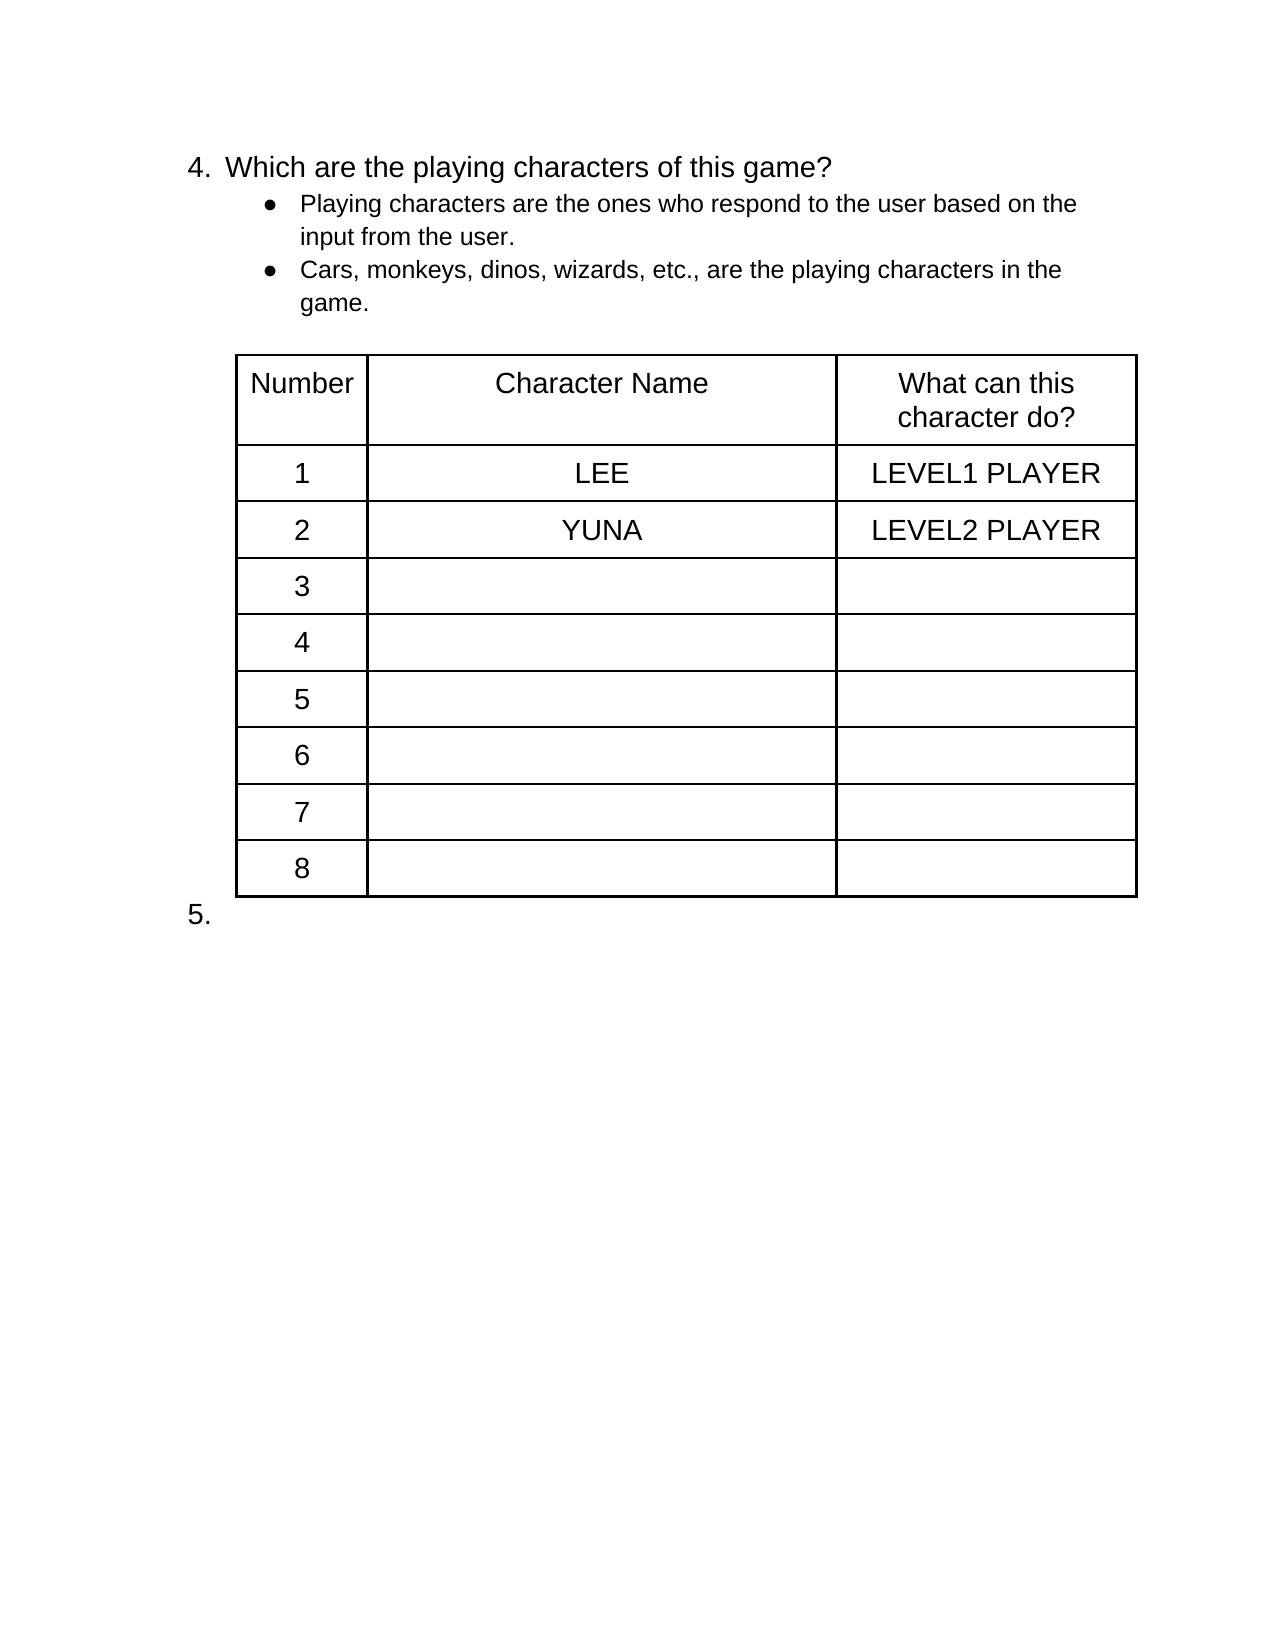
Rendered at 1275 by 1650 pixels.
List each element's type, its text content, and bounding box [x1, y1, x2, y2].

table_cell [838, 785, 1135, 839]
table_cell 5 [238, 672, 366, 726]
table_cell [838, 672, 1135, 726]
table_cell 8 [238, 841, 366, 895]
list Playing characters are the ones who respond to the user based on the input from the user. [262, 188, 1125, 250]
table_cell [369, 785, 835, 839]
table_cell [838, 728, 1135, 782]
table_cell LEE [369, 446, 835, 500]
table_cell [838, 559, 1135, 613]
table_cell [369, 841, 835, 895]
table_cell [369, 559, 835, 613]
table_cell [838, 841, 1135, 895]
list Cars, monkeys, dinos, wizards, etc., are the playing characters in the game. [262, 254, 1125, 316]
table_cell LEVEL1 PLAYER [838, 446, 1135, 500]
table_cell [369, 728, 835, 782]
table_cell 1 [238, 446, 366, 500]
table_cell 3 [238, 559, 366, 613]
table_cell LEVEL2 PLAYER [838, 502, 1135, 557]
list Which are the playing characters of this game? [187, 150, 1125, 183]
table_cell [838, 615, 1135, 669]
table_cell 2 [238, 502, 366, 557]
table_header What can this character do? [838, 356, 1135, 444]
table_cell 7 [238, 785, 366, 839]
table_cell 6 [238, 728, 366, 782]
table_cell [369, 615, 835, 669]
table_header Number [238, 356, 366, 444]
table_cell 4 [238, 615, 366, 669]
table_cell YUNA [369, 502, 835, 557]
table_cell [369, 672, 835, 726]
table_header Character Name [369, 356, 835, 444]
